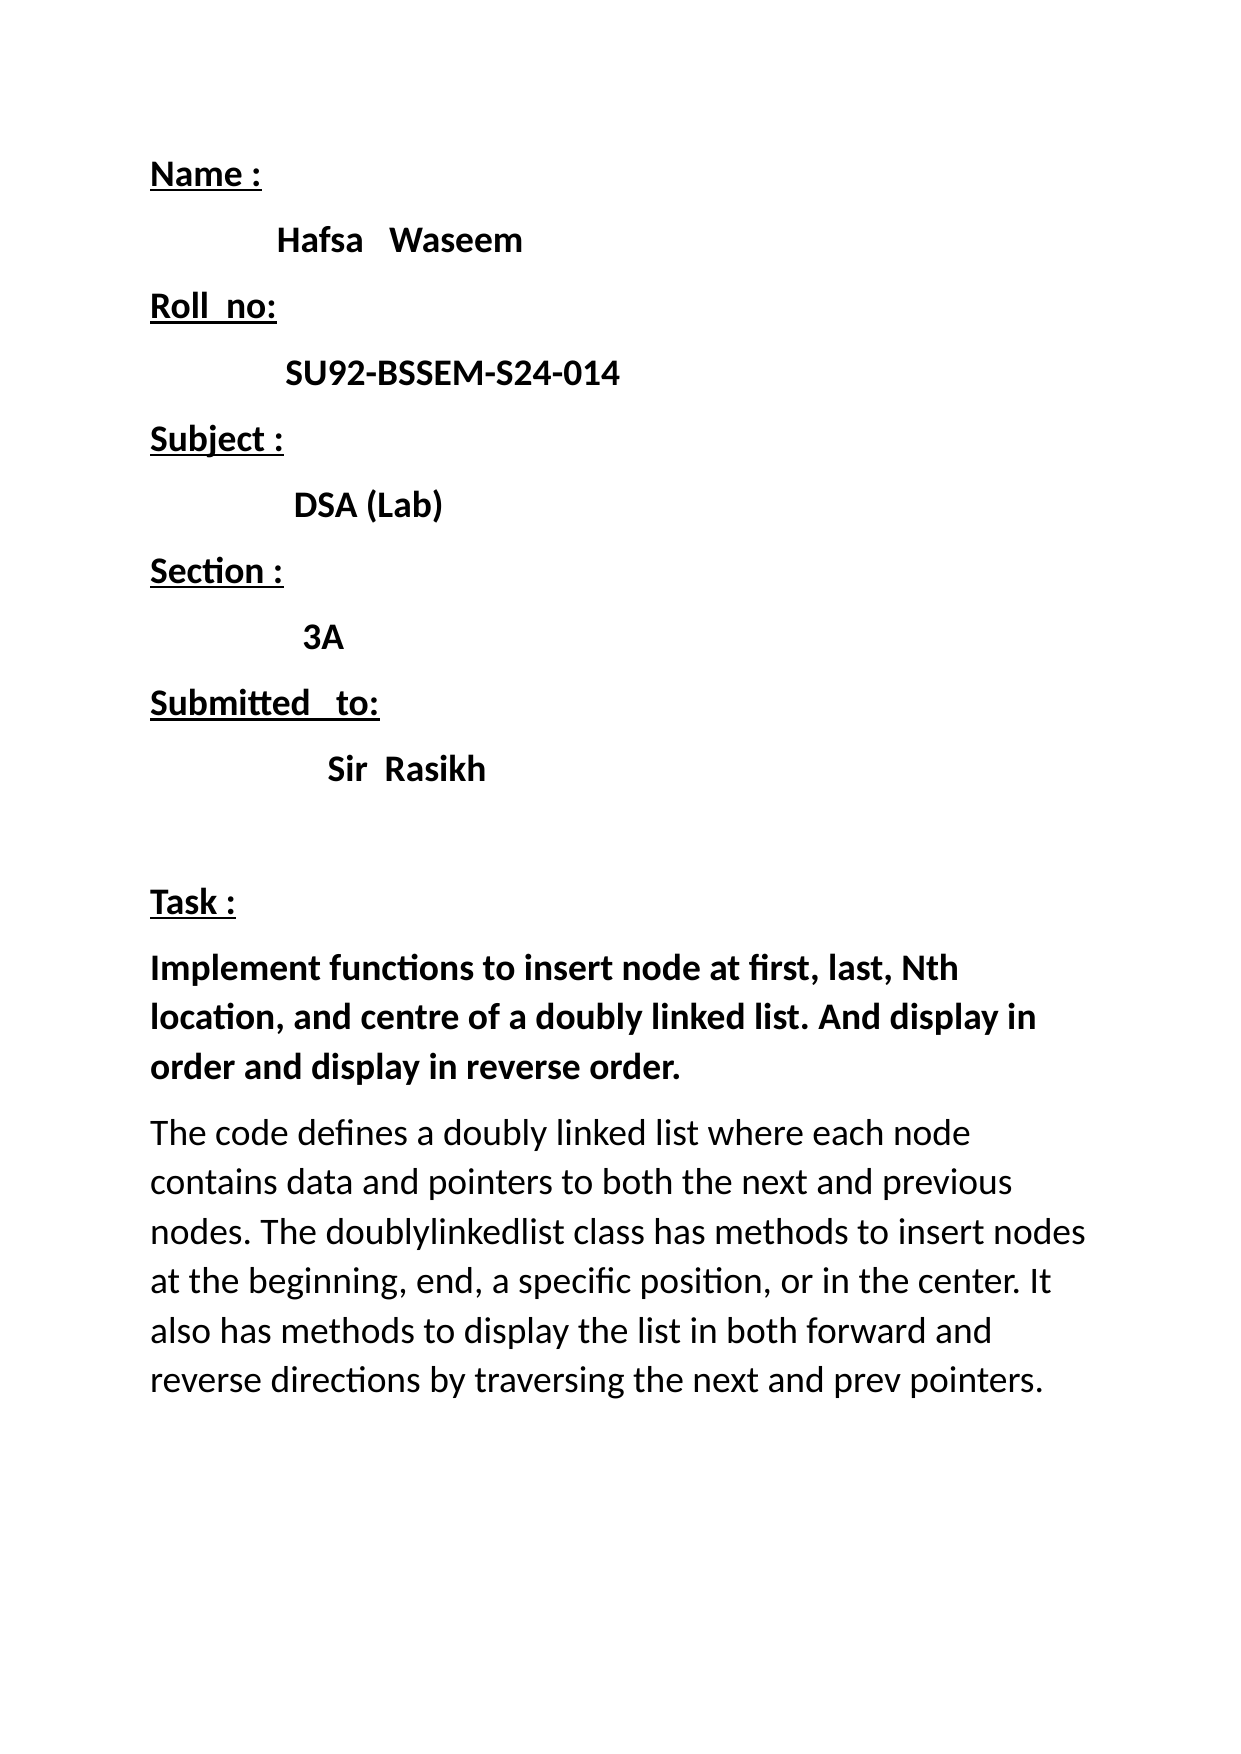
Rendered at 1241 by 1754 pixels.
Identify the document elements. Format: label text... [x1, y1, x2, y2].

text SU92-BSSEM-S24-014 [150, 348, 1090, 394]
text Implement functions to insert node at first, last, Nth location, and centre of a doubly linked list. And display in order and display in reverse order. [150, 944, 1090, 1088]
text Roll no: [150, 282, 1090, 328]
text Task : [150, 878, 1090, 923]
text Name : [150, 150, 1090, 196]
text The code defines a doubly linked list where each node contains data and pointers to both the next and previous nodes. The doublylinkedlist class has methods to insert nodes at the beginning, end, a specific position, or in the center. It also has methods to display the list in both forward and reverse directions by traversing the next and prev pointers. [150, 1109, 1090, 1402]
text Sir Rasikh [150, 745, 1090, 791]
text Subject : [150, 414, 1090, 460]
text 3A [150, 613, 1090, 659]
text DSA (Lab) [150, 481, 1090, 527]
text Submitted to: [150, 679, 1090, 725]
text Section : [150, 547, 1090, 593]
text Hafsa Waseem [150, 216, 1090, 262]
